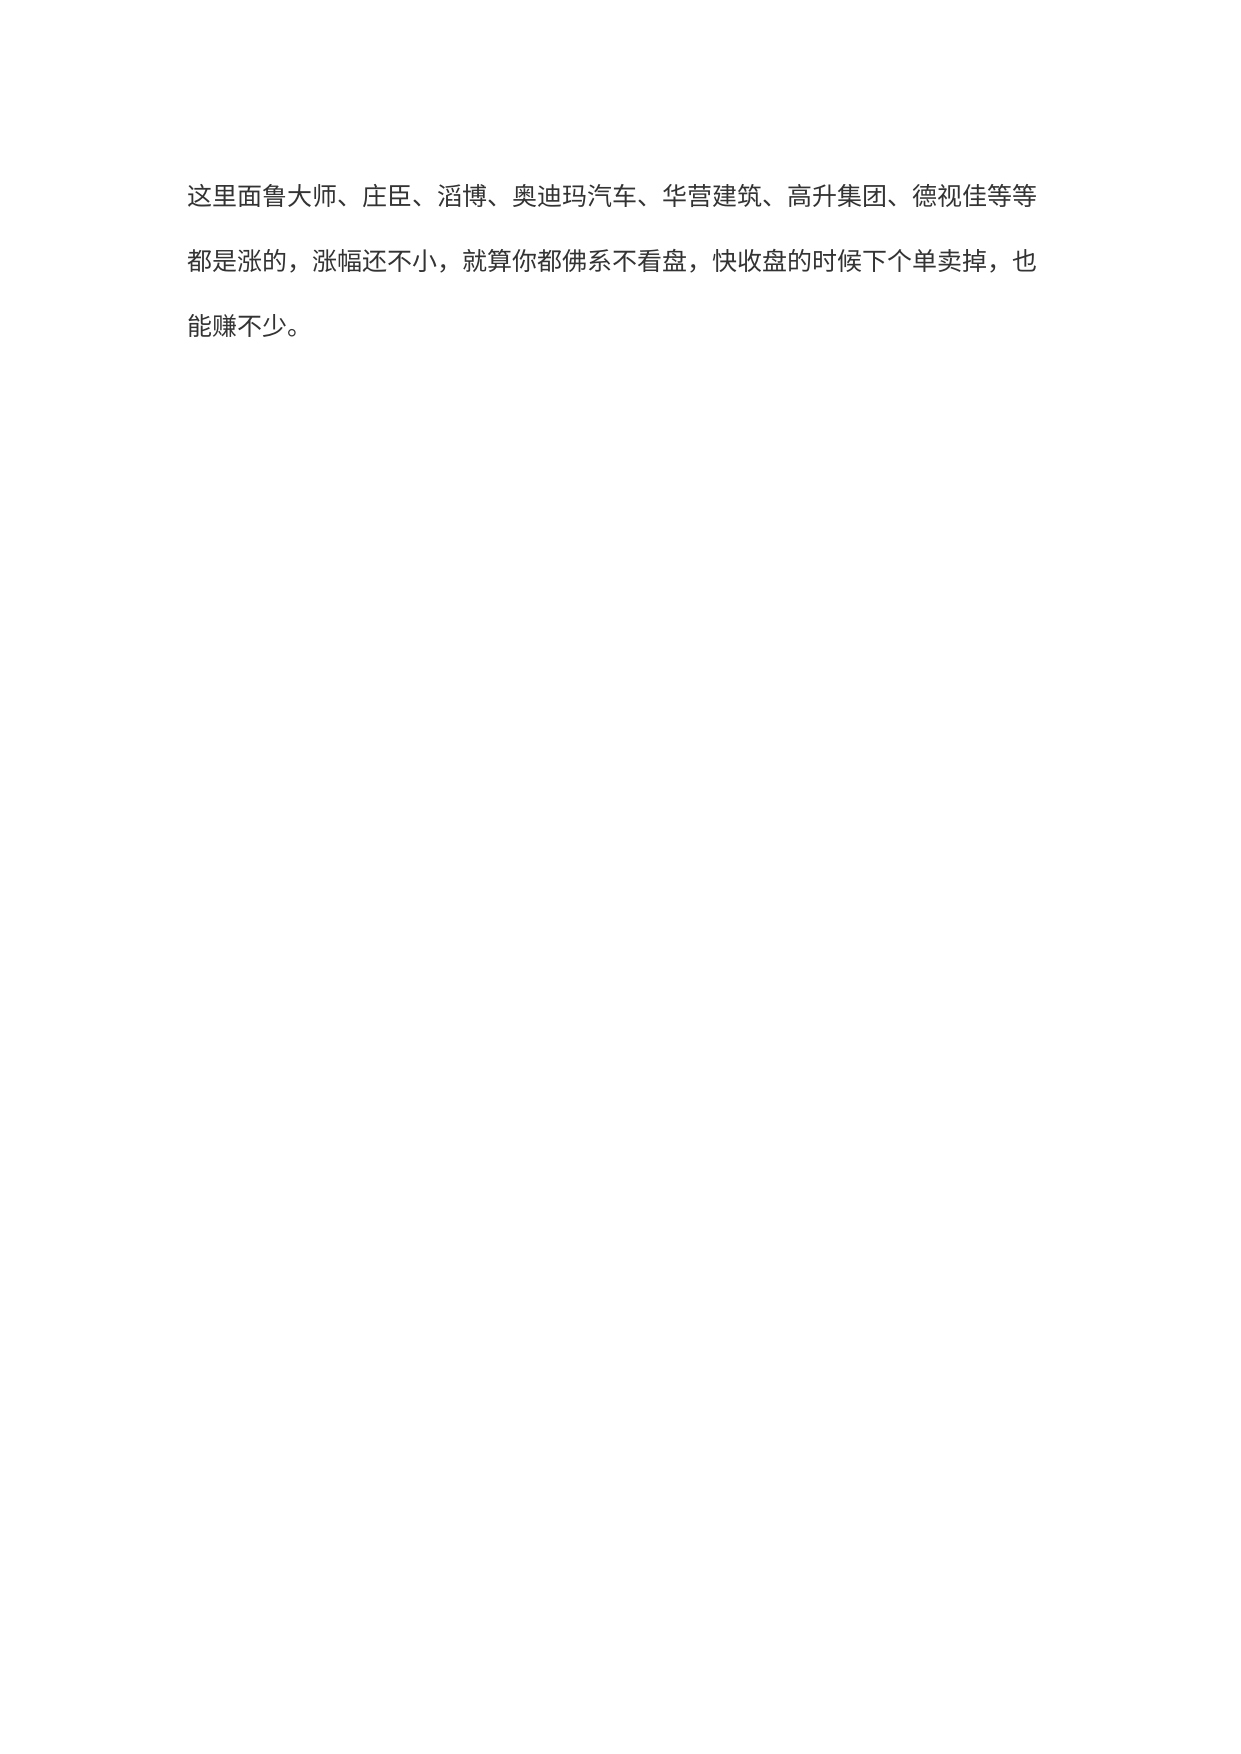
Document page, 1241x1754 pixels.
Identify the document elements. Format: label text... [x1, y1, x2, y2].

text 这里面鲁大师、庄臣、滔博、奥迪玛汽车、华营建筑、高升集团、德视佳等等都是涨的，涨幅还不小，就算你都佛系不看盘，快收盘的时候下个单卖掉，也能赚不少。 [187, 162, 1053, 357]
